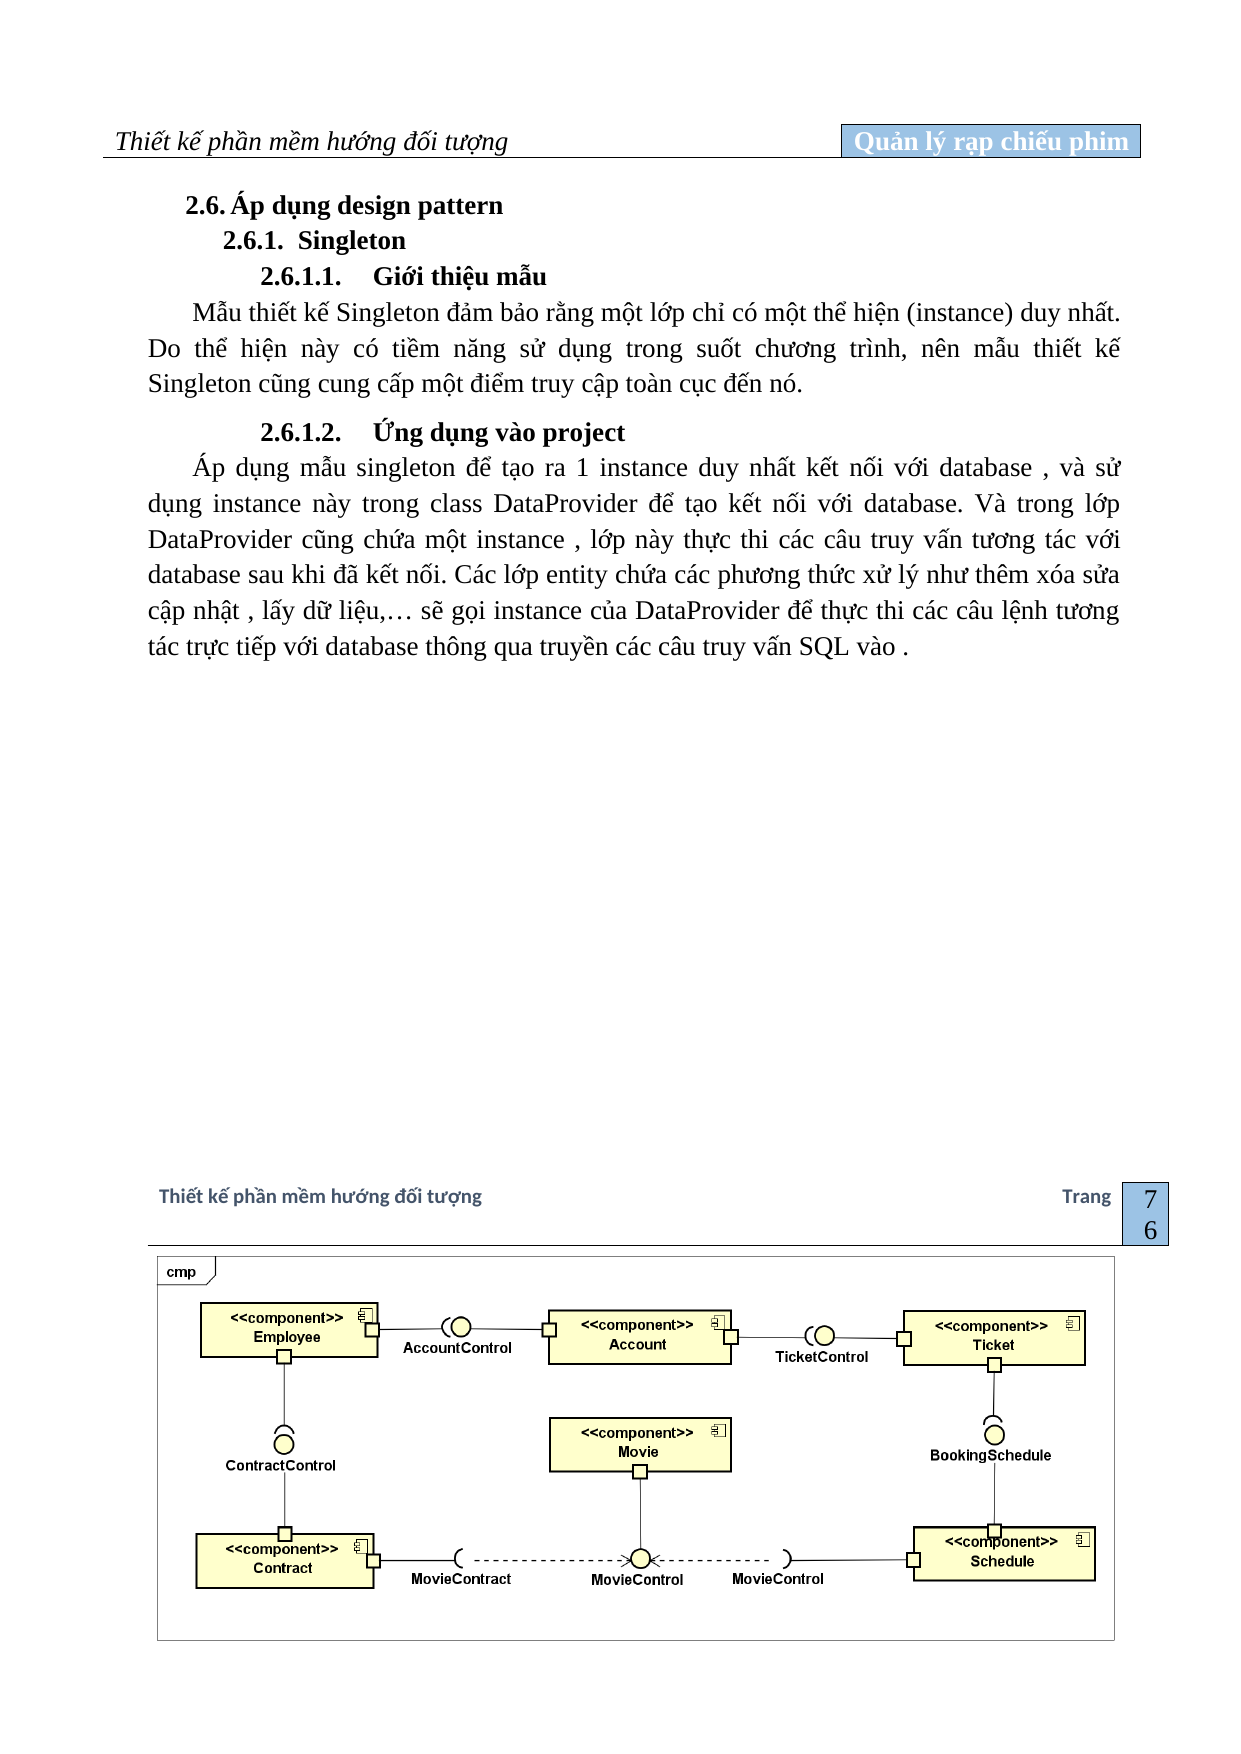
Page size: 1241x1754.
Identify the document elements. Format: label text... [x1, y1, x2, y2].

list Ứng dụng vào project [260, 416, 1122, 447]
list Giới thiệu mẫu [260, 260, 1122, 291]
picture [147, 1246, 1123, 1649]
list Áp dụng design pattern [185, 189, 1122, 220]
list Singleton [223, 224, 1122, 256]
text Mẫu thiết kế Singleton đảm bảo rằng một lớp chỉ có một thể hiện (instance) duy nhất. Do thể hiện này có tiềm năng sử dụng trong suốt chương trình, nên mẫu thiết kế Singleton cũng cung cấp một điểm truy cập toàn cục đến nó. [148, 296, 1122, 398]
text Áp dụng mẫu singleton để tạo ra 1 instance duy nhất kết nối với database , và sử dụng instance này trong class DataProvider để tạo kết nối với database. Và trong lớp DataProvider cũng chứa một instance , lớp này thực thi các câu truy vấn tương tác với database sau khi đã kết nối. Các lớp entity chứa các phương thức xử lý như thêm xóa sửa cập nhật , lấy dữ liệu,… sẽ gọi instance của DataProvider để thực thi các câu lệnh tương tác trực tiếp với database thông qua truyền các câu truy vấn SQL vào . [148, 451, 1122, 661]
